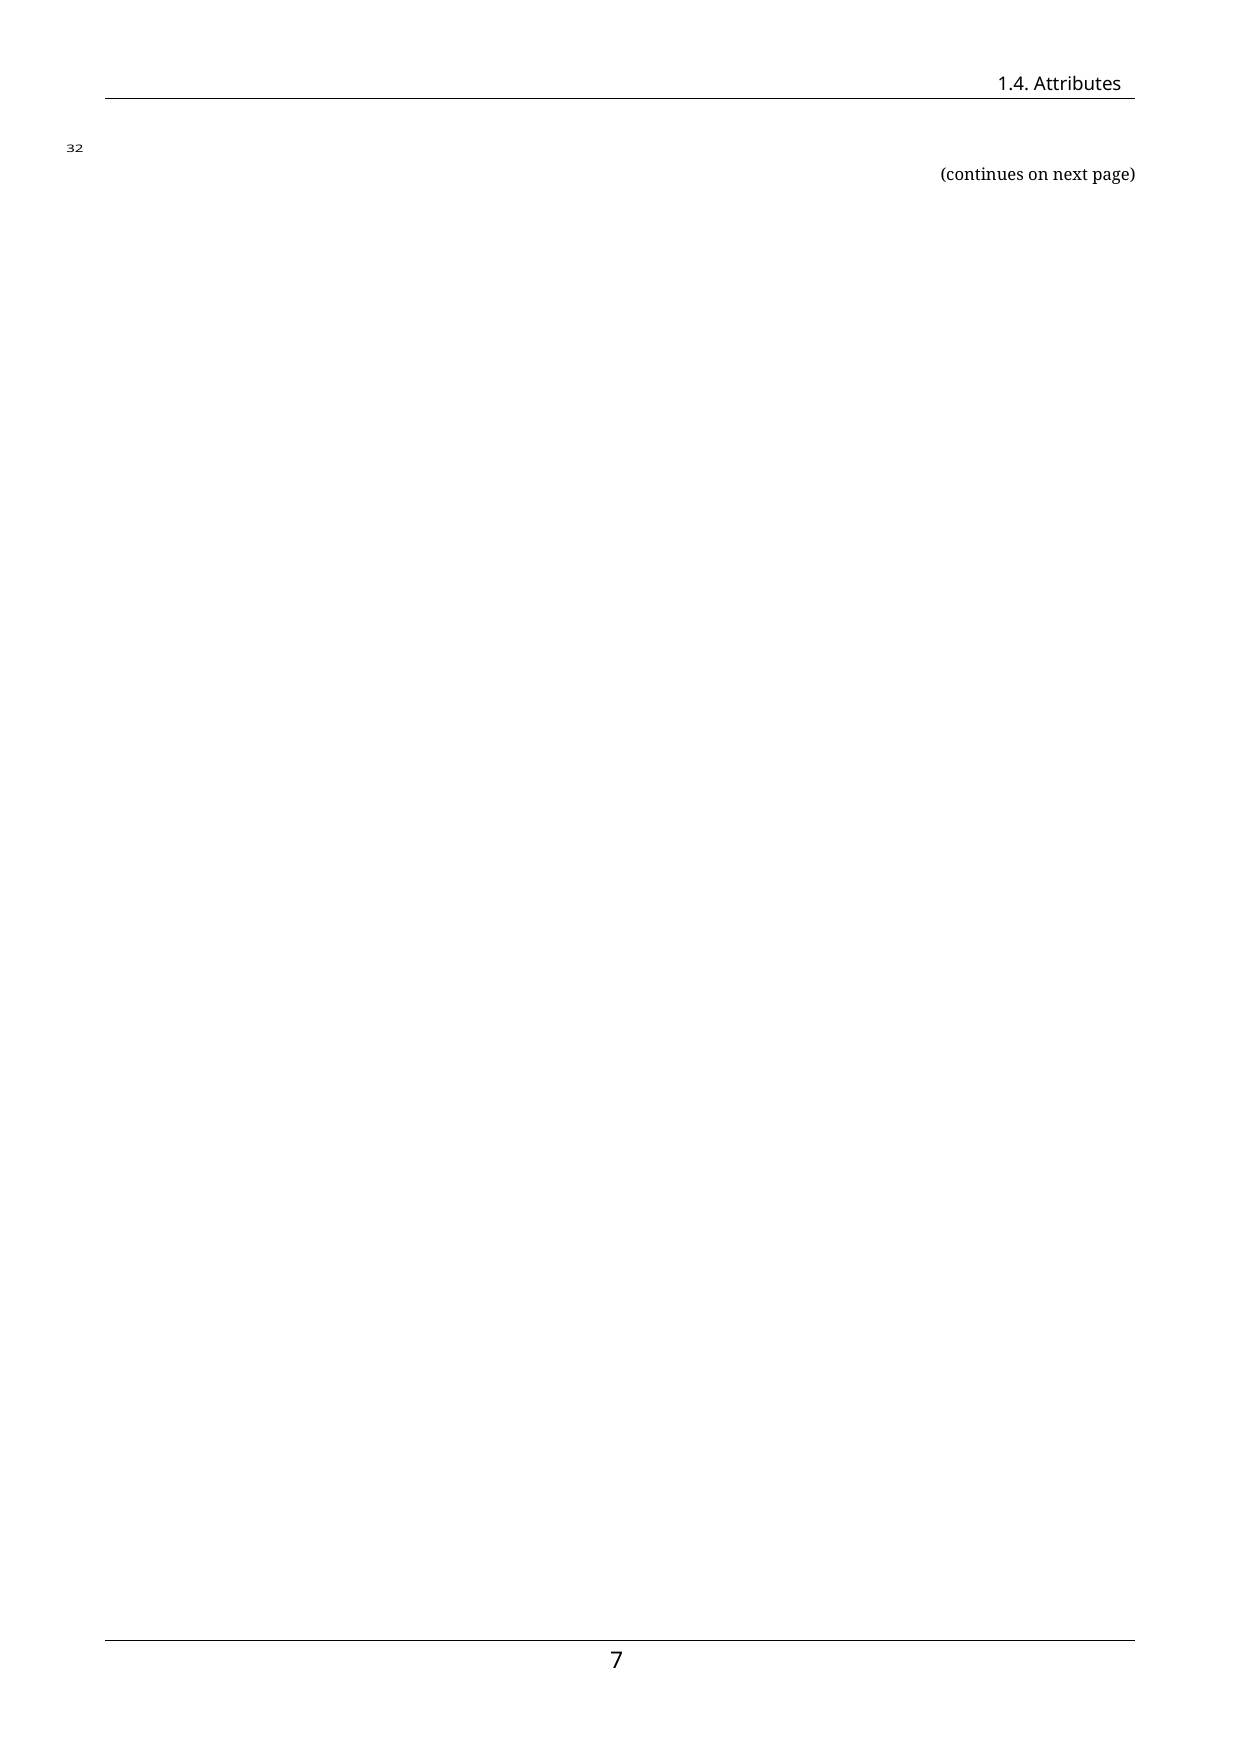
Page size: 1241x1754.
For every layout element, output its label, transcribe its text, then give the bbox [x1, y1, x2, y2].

text (continues on next page) [50, 163, 1135, 186]
text 32 [66, 142, 1153, 156]
